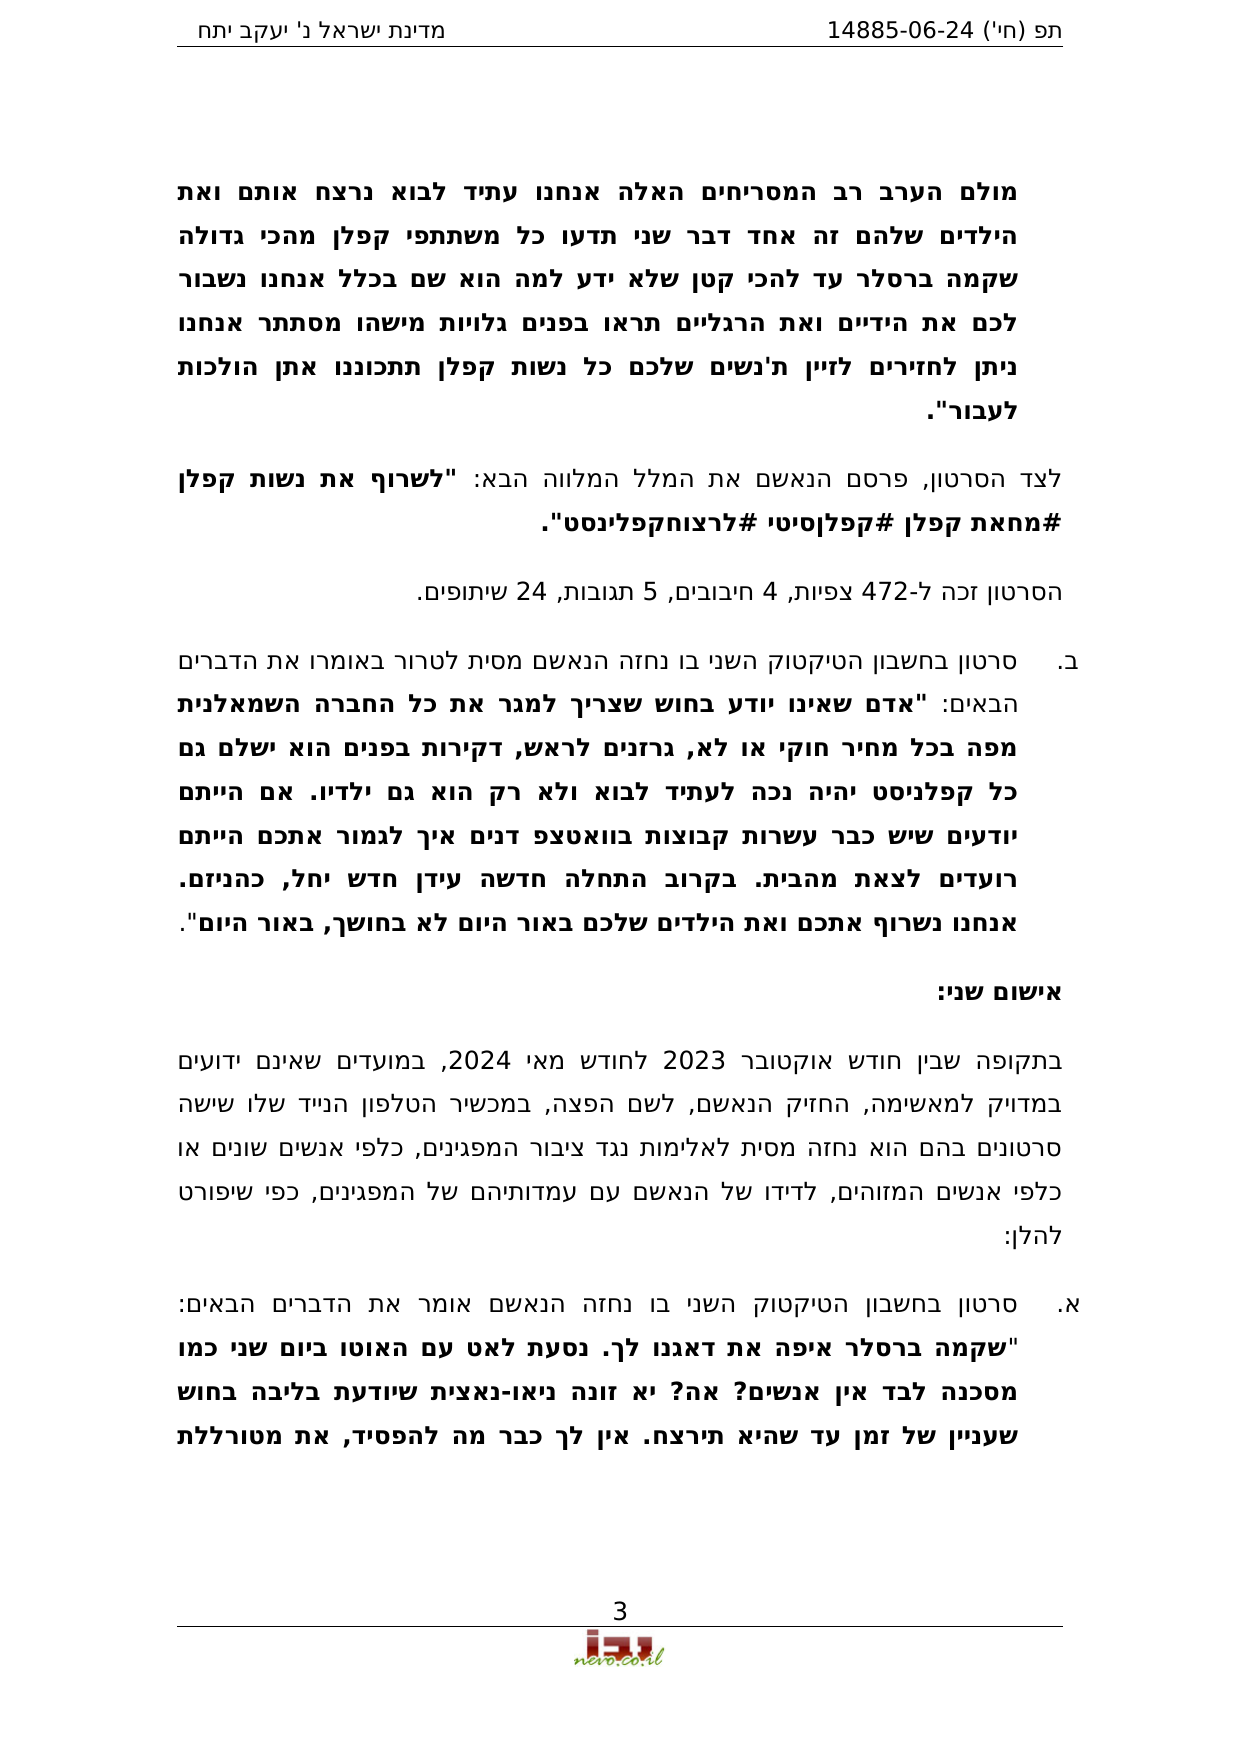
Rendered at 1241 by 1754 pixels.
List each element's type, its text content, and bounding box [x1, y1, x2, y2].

picture [574, 1629, 666, 1667]
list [177, 177, 1056, 425]
text לצד הסרטון, פרסם הנאשם את המלל המלווה הבא: "לשרוף את נשות קפלן #מחאת קפלן #קפלןסיטי #לרצוחקפלינסט". [177, 465, 1063, 538]
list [177, 1290, 1056, 1450]
text הסרטון זכה ל-472 צפיות, 4 חיבובים, 5 תגובות, 24 שיתופים. [177, 577, 1063, 606]
text אישום שני: [177, 977, 1063, 1006]
list סרטון בחשבון הטיקטוק השני בו נחזה הנאשם מסית לטרור באומרו את הדברים הבאים: "אדם שאינו יודע בחוש שצריך למגר את כל החברה השמאלנית מפה בכל מחיר חוקי או לא, גרזנים לראש, דקירות בפנים הוא ישלם גם כל קפלניסט יהיה נכה לעתיד לבוא ולא רק הוא גם ילדיו. אם הייתם יודעים שיש כבר עשרות קבוצות בוואטצפ דנים איך לגמור אתכם הייתם רועדים לצאת מהבית. בקרוב התחלה חדשה עידן חדש יחל, כהניזם. אנחנו נשרוף אתכם ואת הילדים שלכם באור היום לא בחושך, באור היום". [177, 646, 1056, 938]
text בתקופה שבין חודש אוקטובר 2023 לחודש מאי 2024, במועדים שאינם ידועים במדויק למאשימה, החזיק הנאשם, לשם הפצה, במכשיר הטלפון הנייד שלו שישה סרטונים בהם הוא נחזה מסית לאלימות נגד ציבור המפגינים, כלפי אנשים שונים או כלפי אנשים המזוהים, לדידו של הנאשם עם עמדותיהם של המפגינים, כפי שיפורט להלן: [177, 1046, 1063, 1250]
